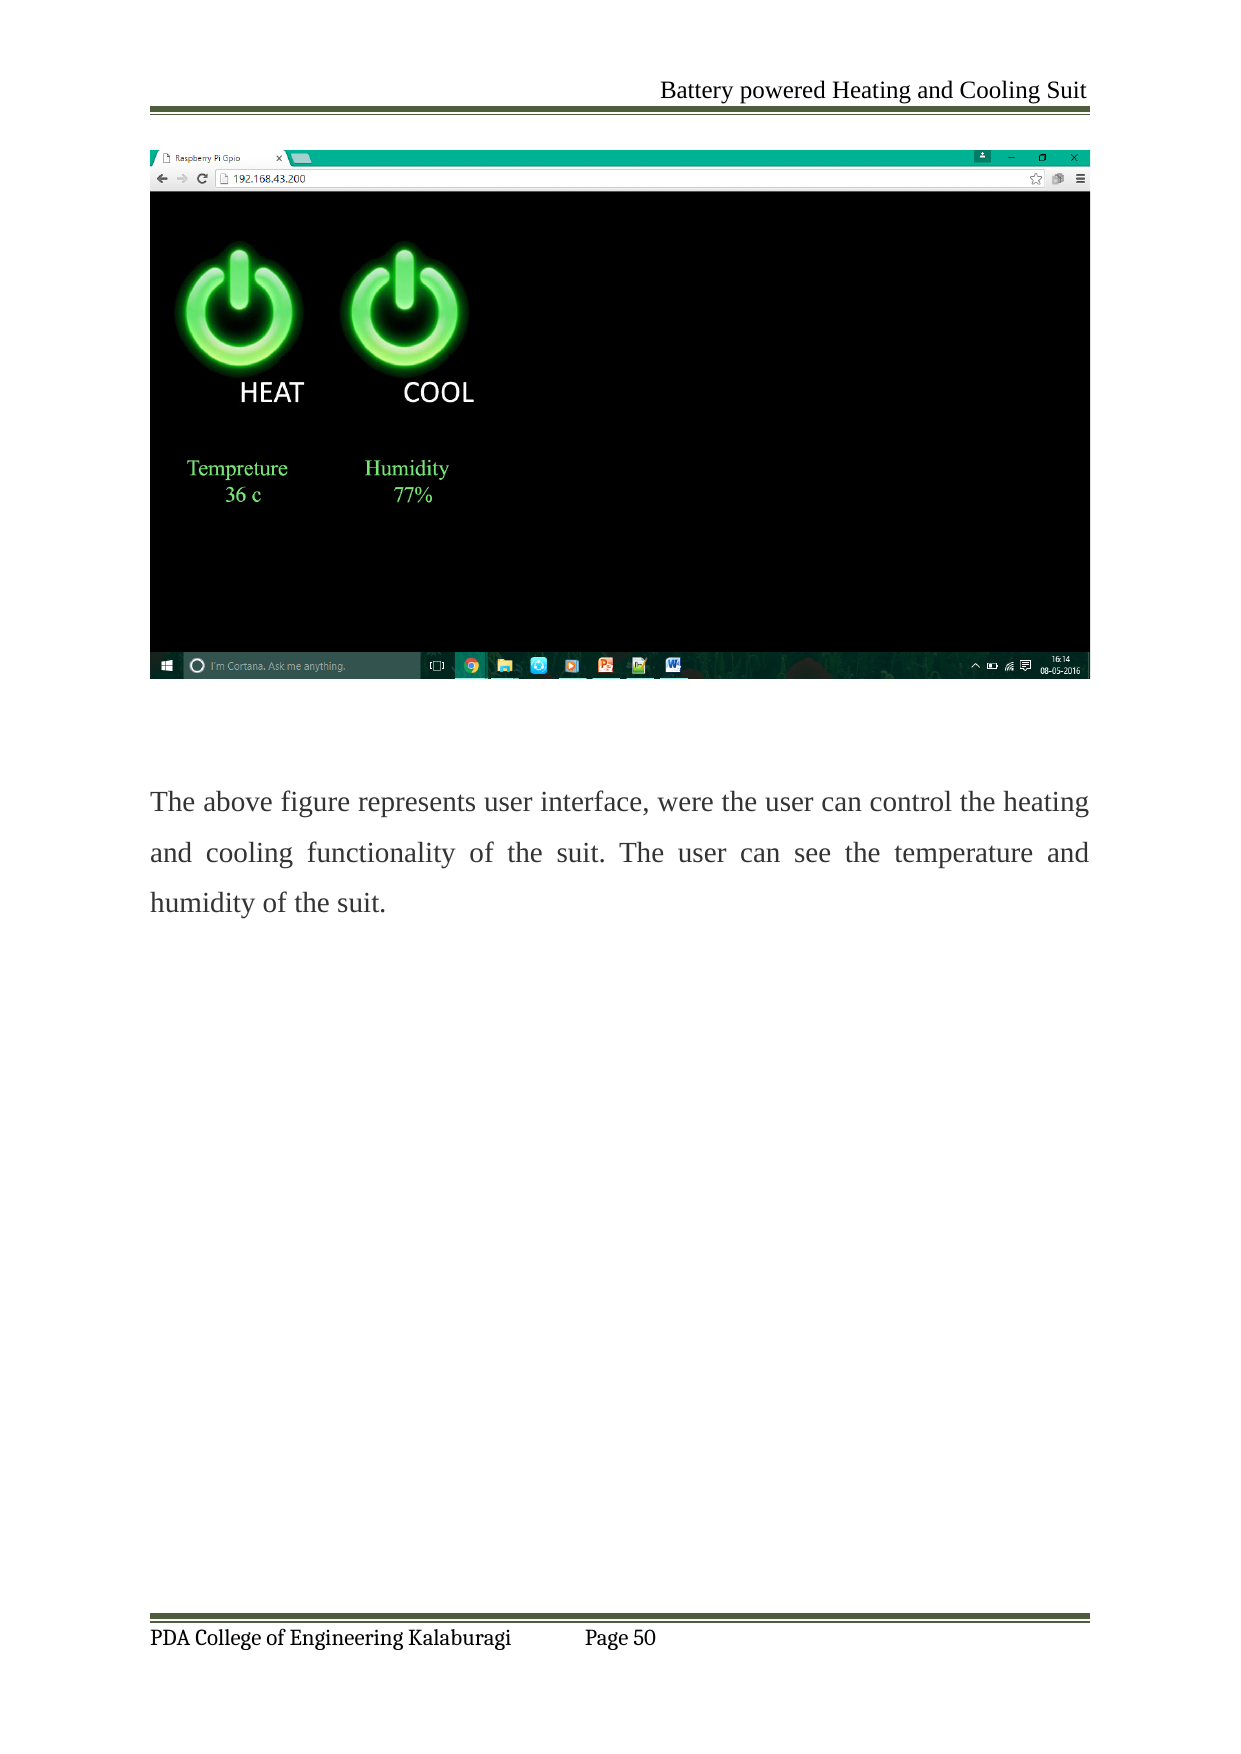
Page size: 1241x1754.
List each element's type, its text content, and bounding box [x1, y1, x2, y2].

text The above figure represents user interface, were the user can control the heating and cooling functionality of the suit. The user can see the temperature and humidity of the suit. [150, 784, 1090, 919]
picture [150, 150, 1091, 679]
